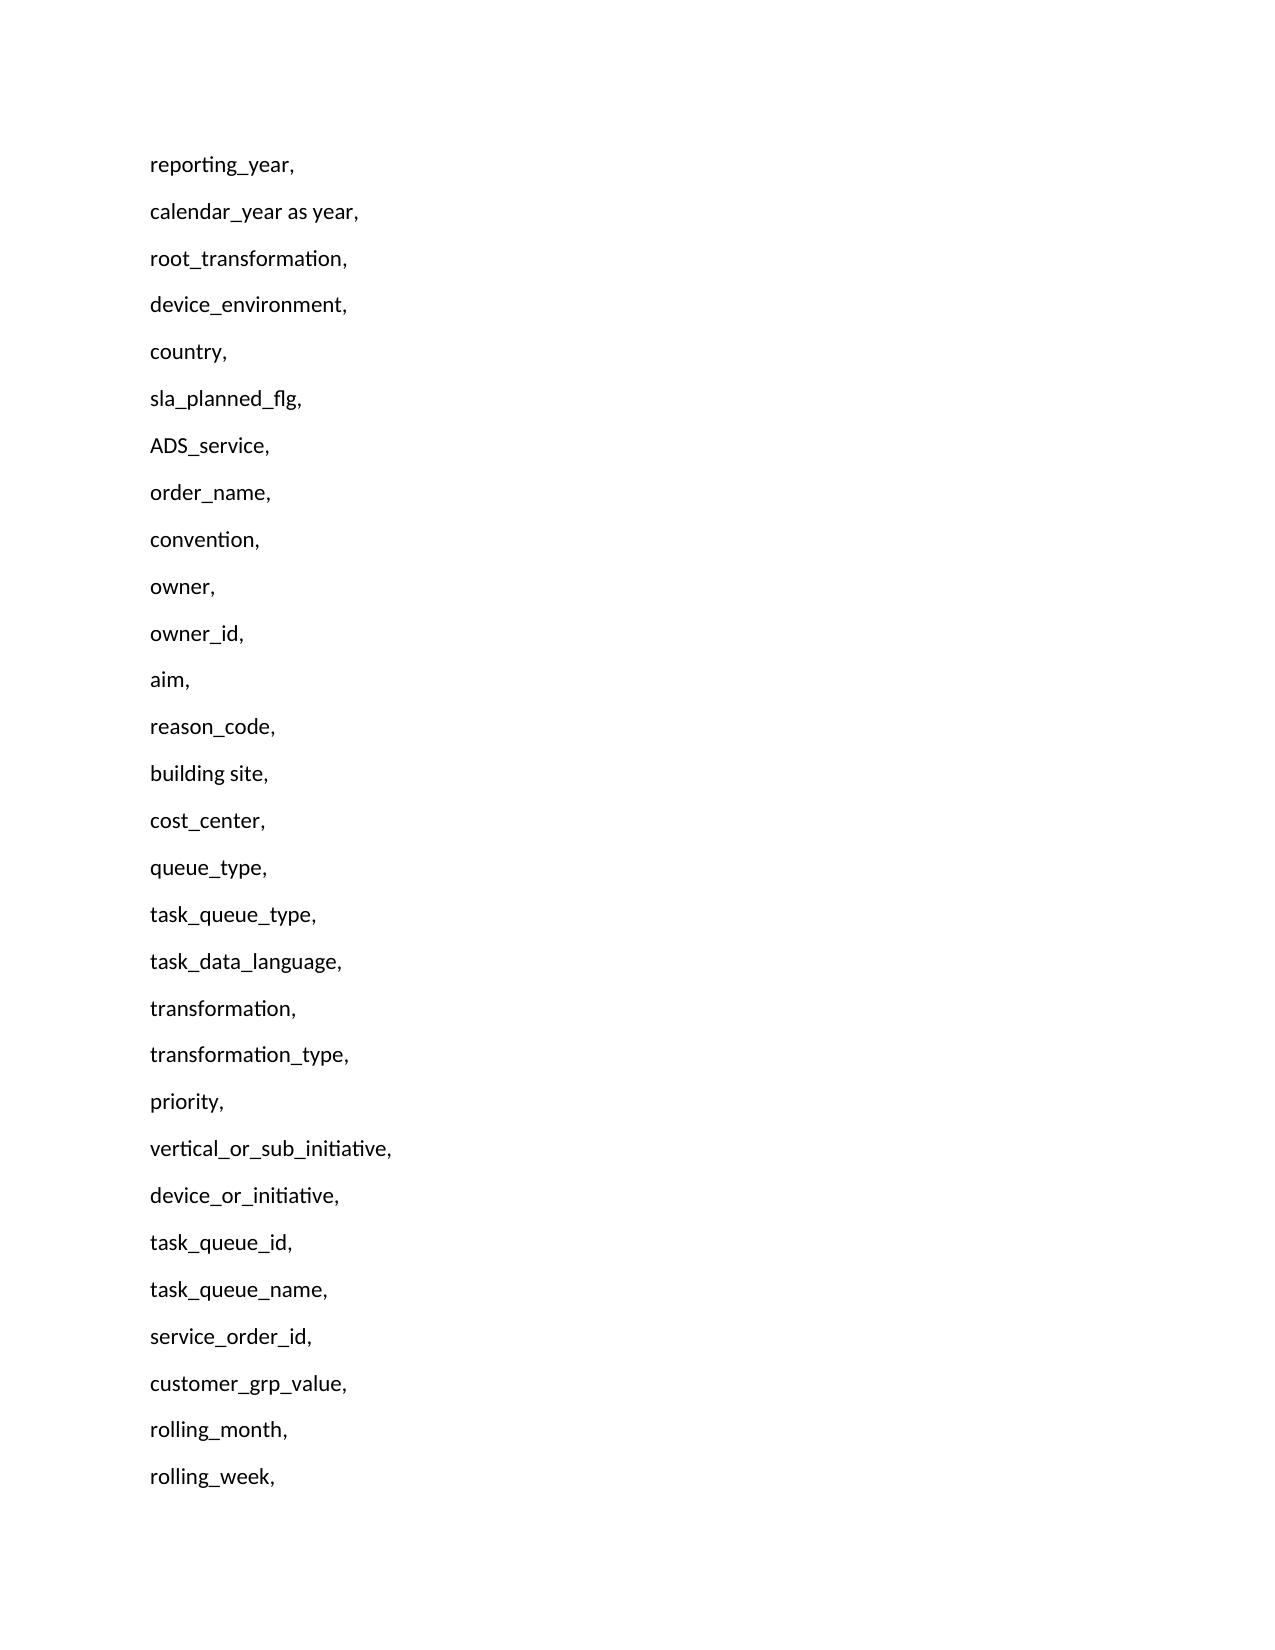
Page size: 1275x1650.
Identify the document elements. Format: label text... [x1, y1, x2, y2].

text customer_grp_value, [150, 1369, 1125, 1397]
text task_data_language, [150, 947, 1125, 975]
text rolling_week, [150, 1462, 1125, 1491]
text queue_type, [150, 853, 1125, 881]
text device_environment, [150, 291, 1125, 319]
text rolling_month, [150, 1416, 1125, 1444]
text task_queue_name, [150, 1275, 1125, 1303]
text reason_code, [150, 712, 1125, 741]
text aim, [150, 666, 1125, 694]
text cost_center, [150, 806, 1125, 834]
text building site, [150, 759, 1125, 787]
text sla_planned_flg, [150, 384, 1125, 412]
text owner_id, [150, 619, 1125, 647]
text calendar_year as year, [150, 197, 1125, 225]
text vertical_or_sub_initiative, [150, 1134, 1125, 1162]
text ADS_service, [150, 431, 1125, 459]
text task_queue_type, [150, 900, 1125, 928]
text owner, [150, 572, 1125, 600]
text service_order_id, [150, 1322, 1125, 1350]
text task_queue_id, [150, 1228, 1125, 1256]
text convention, [150, 525, 1125, 553]
text device_or_initiative, [150, 1181, 1125, 1209]
text reporting_year, [150, 150, 1125, 178]
text transformation, [150, 994, 1125, 1022]
text order_name, [150, 478, 1125, 506]
text transformation_type, [150, 1041, 1125, 1069]
text root_transformation, [150, 244, 1125, 272]
text country, [150, 337, 1125, 366]
text priority, [150, 1087, 1125, 1116]
